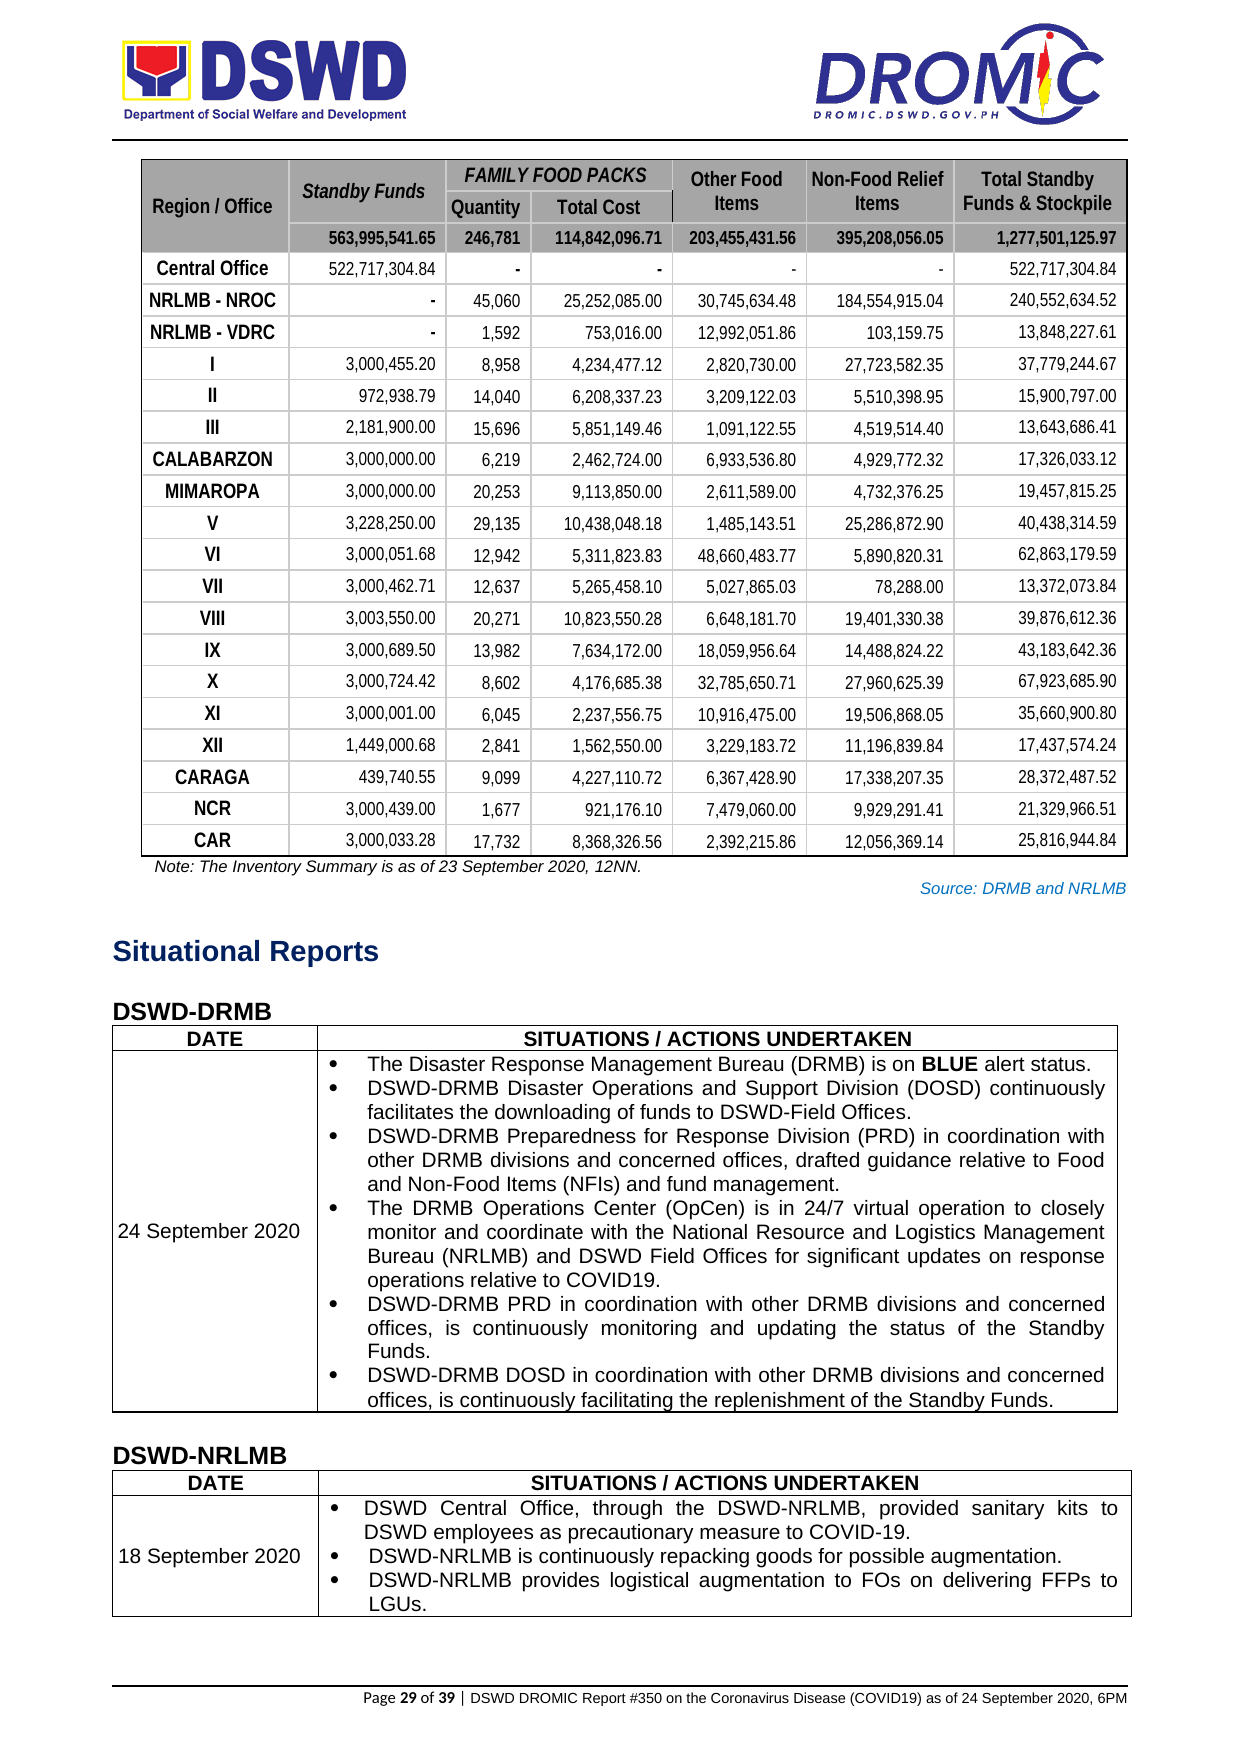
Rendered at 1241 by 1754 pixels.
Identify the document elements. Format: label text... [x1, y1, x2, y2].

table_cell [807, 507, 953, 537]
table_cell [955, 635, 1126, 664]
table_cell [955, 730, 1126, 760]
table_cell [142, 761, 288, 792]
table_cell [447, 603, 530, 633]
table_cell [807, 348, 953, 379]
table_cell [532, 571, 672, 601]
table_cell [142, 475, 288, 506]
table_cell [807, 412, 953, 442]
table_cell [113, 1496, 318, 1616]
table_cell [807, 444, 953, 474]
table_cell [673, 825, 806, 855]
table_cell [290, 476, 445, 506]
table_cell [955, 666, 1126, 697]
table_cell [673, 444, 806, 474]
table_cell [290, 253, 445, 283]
text DSWD-NRLMB [112, 1441, 1128, 1470]
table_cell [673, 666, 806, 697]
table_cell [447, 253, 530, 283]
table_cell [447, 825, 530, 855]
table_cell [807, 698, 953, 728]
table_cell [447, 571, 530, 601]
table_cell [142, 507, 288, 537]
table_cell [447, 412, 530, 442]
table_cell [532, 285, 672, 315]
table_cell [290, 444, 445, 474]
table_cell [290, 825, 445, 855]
picture [112, 37, 416, 125]
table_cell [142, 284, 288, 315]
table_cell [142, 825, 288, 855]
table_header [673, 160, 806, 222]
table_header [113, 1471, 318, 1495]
text Note: The Inventory Summary is as of 23 September 2020, 12NN. [150, 857, 1128, 876]
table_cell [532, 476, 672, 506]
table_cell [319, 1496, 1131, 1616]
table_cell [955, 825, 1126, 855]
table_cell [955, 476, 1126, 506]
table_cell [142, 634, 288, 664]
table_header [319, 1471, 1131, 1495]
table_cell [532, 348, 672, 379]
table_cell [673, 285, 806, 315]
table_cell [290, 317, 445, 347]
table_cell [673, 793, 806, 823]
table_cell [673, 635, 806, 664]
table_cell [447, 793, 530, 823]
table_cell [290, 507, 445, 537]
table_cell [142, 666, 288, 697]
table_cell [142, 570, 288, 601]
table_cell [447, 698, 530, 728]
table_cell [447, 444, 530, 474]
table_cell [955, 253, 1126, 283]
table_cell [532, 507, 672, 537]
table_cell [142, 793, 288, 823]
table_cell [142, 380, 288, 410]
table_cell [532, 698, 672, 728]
picture [781, 23, 1133, 125]
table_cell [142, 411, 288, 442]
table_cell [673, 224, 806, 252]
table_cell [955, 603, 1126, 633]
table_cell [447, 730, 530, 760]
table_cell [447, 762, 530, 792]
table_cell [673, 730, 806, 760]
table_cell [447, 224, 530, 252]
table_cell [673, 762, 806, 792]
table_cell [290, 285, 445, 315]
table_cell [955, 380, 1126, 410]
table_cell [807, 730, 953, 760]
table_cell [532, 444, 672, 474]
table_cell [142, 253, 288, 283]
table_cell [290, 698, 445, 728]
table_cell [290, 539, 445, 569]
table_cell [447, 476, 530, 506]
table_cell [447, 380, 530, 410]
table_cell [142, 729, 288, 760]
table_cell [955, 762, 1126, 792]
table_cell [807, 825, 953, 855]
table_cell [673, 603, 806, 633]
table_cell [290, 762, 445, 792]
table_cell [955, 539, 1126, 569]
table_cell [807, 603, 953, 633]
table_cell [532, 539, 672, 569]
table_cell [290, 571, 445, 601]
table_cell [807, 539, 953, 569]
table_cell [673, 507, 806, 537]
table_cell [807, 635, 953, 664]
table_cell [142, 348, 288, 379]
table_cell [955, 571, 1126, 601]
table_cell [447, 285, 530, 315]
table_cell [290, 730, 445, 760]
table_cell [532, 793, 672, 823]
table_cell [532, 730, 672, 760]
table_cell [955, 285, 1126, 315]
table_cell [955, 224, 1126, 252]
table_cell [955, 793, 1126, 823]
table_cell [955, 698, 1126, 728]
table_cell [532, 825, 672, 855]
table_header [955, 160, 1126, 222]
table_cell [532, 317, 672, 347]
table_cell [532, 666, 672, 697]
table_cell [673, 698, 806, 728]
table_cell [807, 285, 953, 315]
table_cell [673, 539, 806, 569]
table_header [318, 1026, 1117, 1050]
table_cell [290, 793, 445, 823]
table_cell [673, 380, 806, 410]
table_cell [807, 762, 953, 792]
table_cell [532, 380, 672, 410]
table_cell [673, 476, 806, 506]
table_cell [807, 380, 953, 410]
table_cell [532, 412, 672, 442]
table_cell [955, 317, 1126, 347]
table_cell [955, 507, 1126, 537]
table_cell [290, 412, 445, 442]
text DSWD-DRMB [112, 997, 1128, 1025]
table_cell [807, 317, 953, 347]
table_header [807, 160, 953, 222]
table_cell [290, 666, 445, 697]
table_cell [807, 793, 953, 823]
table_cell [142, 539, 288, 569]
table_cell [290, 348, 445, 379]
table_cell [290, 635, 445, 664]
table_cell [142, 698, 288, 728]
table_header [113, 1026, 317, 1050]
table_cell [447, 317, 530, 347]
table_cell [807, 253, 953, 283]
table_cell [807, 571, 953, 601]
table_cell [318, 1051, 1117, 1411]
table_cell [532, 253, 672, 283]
text Situational Reports [112, 934, 1128, 968]
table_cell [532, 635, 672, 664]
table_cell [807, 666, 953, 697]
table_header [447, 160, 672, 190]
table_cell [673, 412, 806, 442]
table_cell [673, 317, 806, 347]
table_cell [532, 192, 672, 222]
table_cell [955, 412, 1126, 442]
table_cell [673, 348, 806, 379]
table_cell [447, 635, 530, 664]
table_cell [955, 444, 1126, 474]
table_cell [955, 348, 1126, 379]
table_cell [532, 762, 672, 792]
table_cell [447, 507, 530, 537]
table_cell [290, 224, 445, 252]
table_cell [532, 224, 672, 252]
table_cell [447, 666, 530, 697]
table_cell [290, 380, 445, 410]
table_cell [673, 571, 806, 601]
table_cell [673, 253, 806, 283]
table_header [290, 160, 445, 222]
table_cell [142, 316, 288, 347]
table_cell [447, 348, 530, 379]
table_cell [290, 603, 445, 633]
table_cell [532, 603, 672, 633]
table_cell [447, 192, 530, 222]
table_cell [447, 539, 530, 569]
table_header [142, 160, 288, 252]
text Source: DRMB and NRLMB [112, 879, 1128, 898]
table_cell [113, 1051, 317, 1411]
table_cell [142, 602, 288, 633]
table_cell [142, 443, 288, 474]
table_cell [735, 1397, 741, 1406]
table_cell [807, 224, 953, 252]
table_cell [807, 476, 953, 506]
